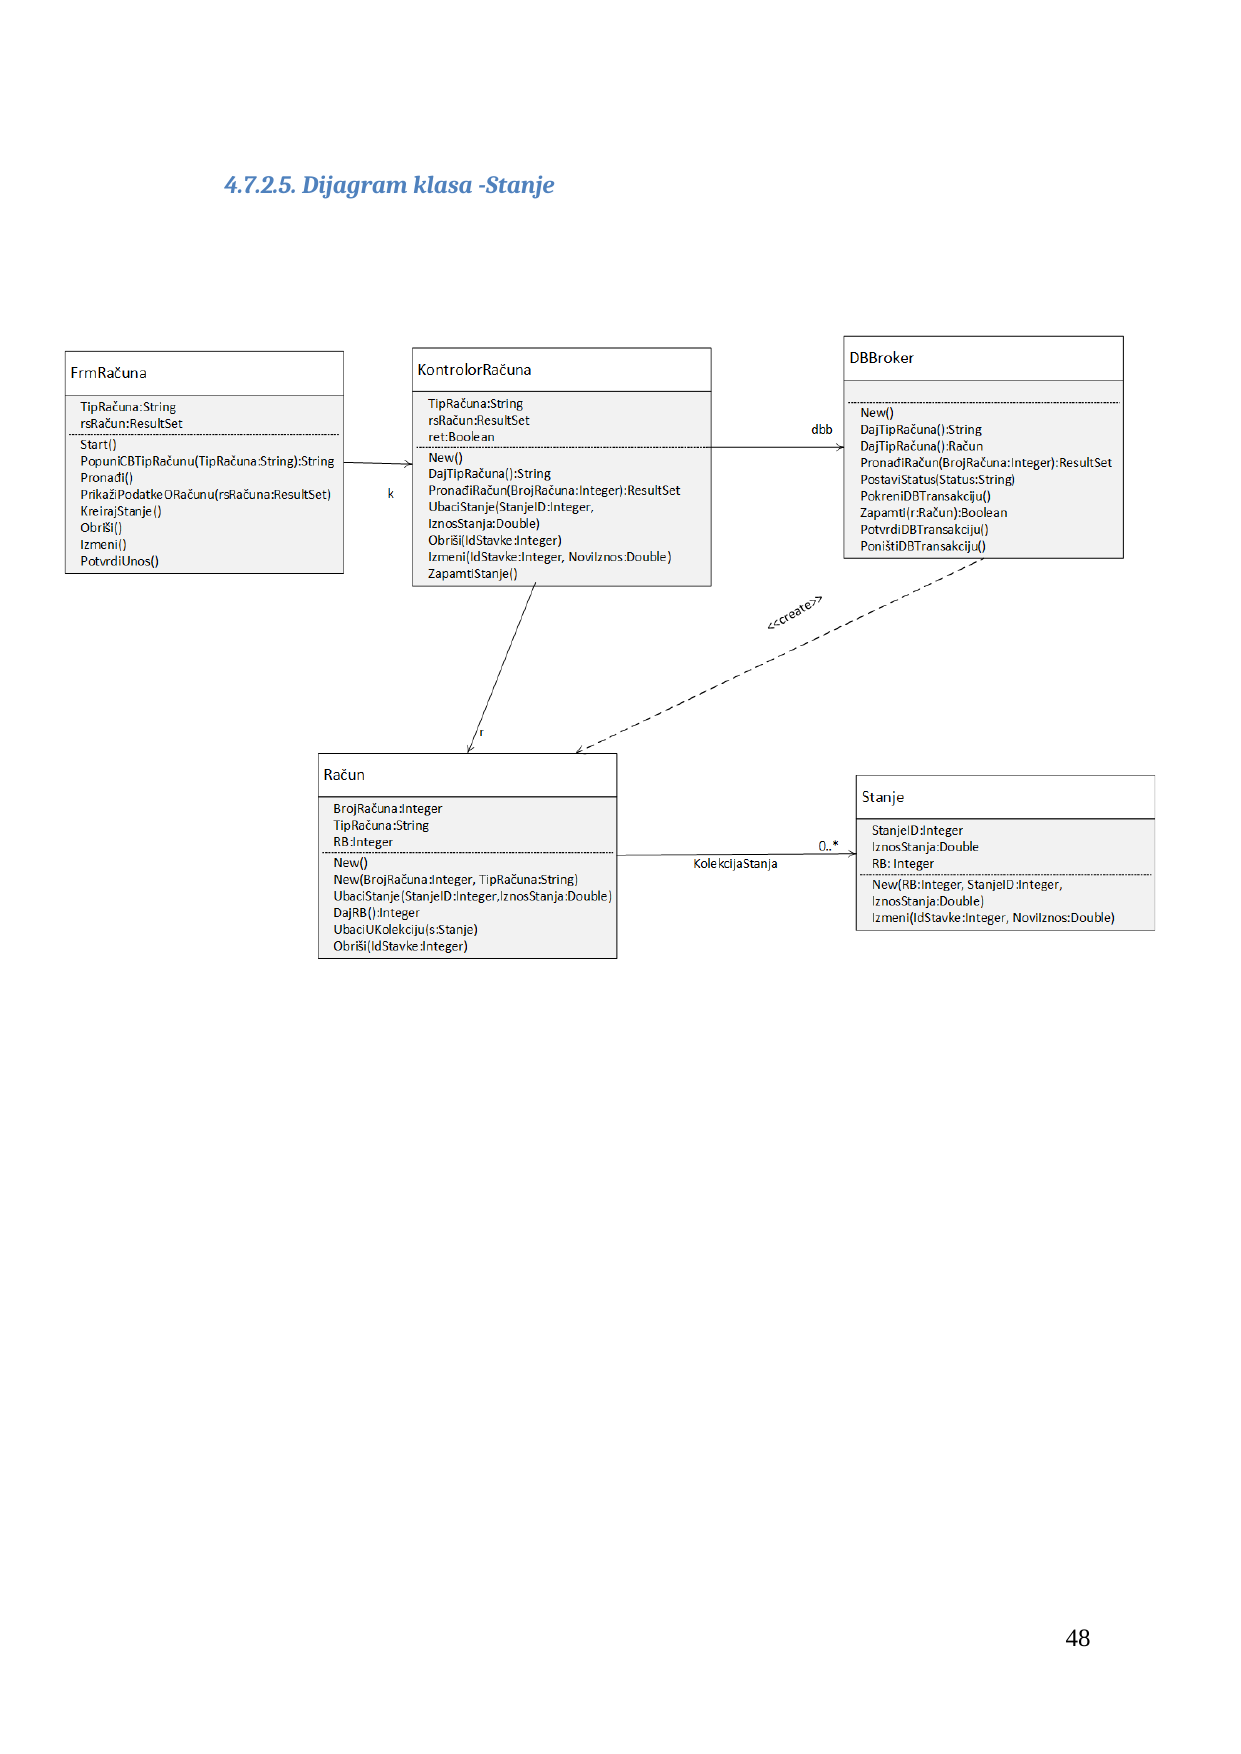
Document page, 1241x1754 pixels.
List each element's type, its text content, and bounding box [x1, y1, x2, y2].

picture [61, 335, 1155, 961]
subtitle 4.7.2.5. Dijagram klasa -Stanje [150, 171, 1090, 199]
